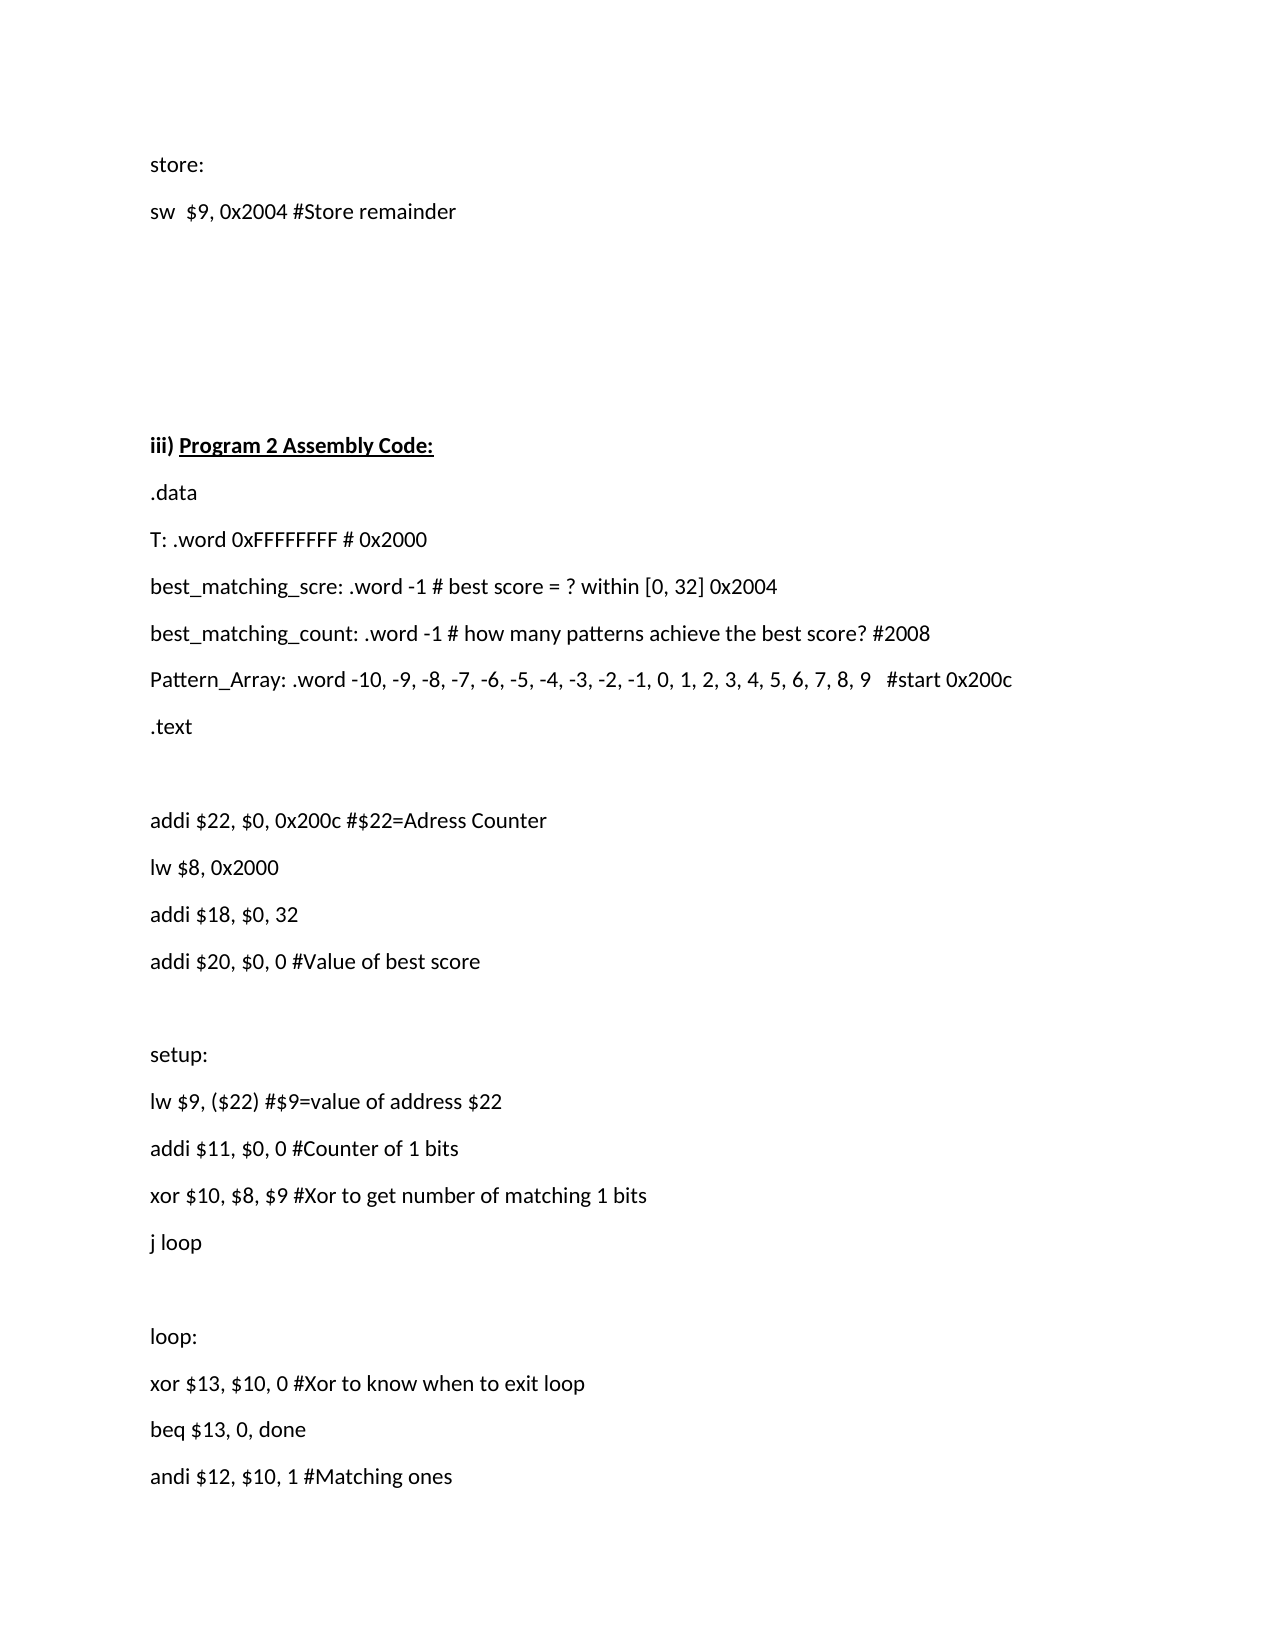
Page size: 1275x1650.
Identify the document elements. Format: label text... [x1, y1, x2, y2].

text andi $12, $10, 1 #Matching ones [150, 1462, 1125, 1491]
text lw $8, 0x2000 [150, 853, 1125, 881]
text addi $22, $0, 0x200c #$22=Adress Counter [150, 806, 1125, 834]
text lw $9, ($22) #$9=value of address $22 [150, 1087, 1125, 1116]
text best_matching_scre: .word -1 # best score = ? within [0, 32] 0x2004 [150, 572, 1125, 600]
text setup: [150, 1041, 1125, 1069]
text T: .word 0xFFFFFFFF # 0x2000 [150, 525, 1125, 553]
text addi $11, $0, 0 #Counter of 1 bits [150, 1134, 1125, 1162]
text beq $13, 0, done [150, 1416, 1125, 1444]
text store: [150, 150, 1125, 178]
text .data [150, 478, 1125, 506]
text best_matching_count: .word -1 # how many patterns achieve the best score? #2008 [150, 619, 1125, 647]
text .text [150, 712, 1125, 741]
text Pattern_Array: .word -10, -9, -8, -7, -6, -5, -4, -3, -2, -1, 0, 1, 2, 3, 4, 5, 6, 7, 8, 9 #start 0x200c [150, 666, 1125, 694]
text sw $9, 0x2004 #Store remainder [150, 197, 1125, 225]
text addi $20, $0, 0 #Value of best score [150, 947, 1125, 975]
text loop: [150, 1322, 1125, 1350]
text xor $13, $10, 0 #Xor to know when to exit loop [150, 1369, 1125, 1397]
text j loop [150, 1228, 1125, 1256]
text iii) Program 2 Assembly Code: [150, 431, 1125, 459]
text xor $10, $8, $9 #Xor to get number of matching 1 bits [150, 1181, 1125, 1209]
text addi $18, $0, 32 [150, 900, 1125, 928]
